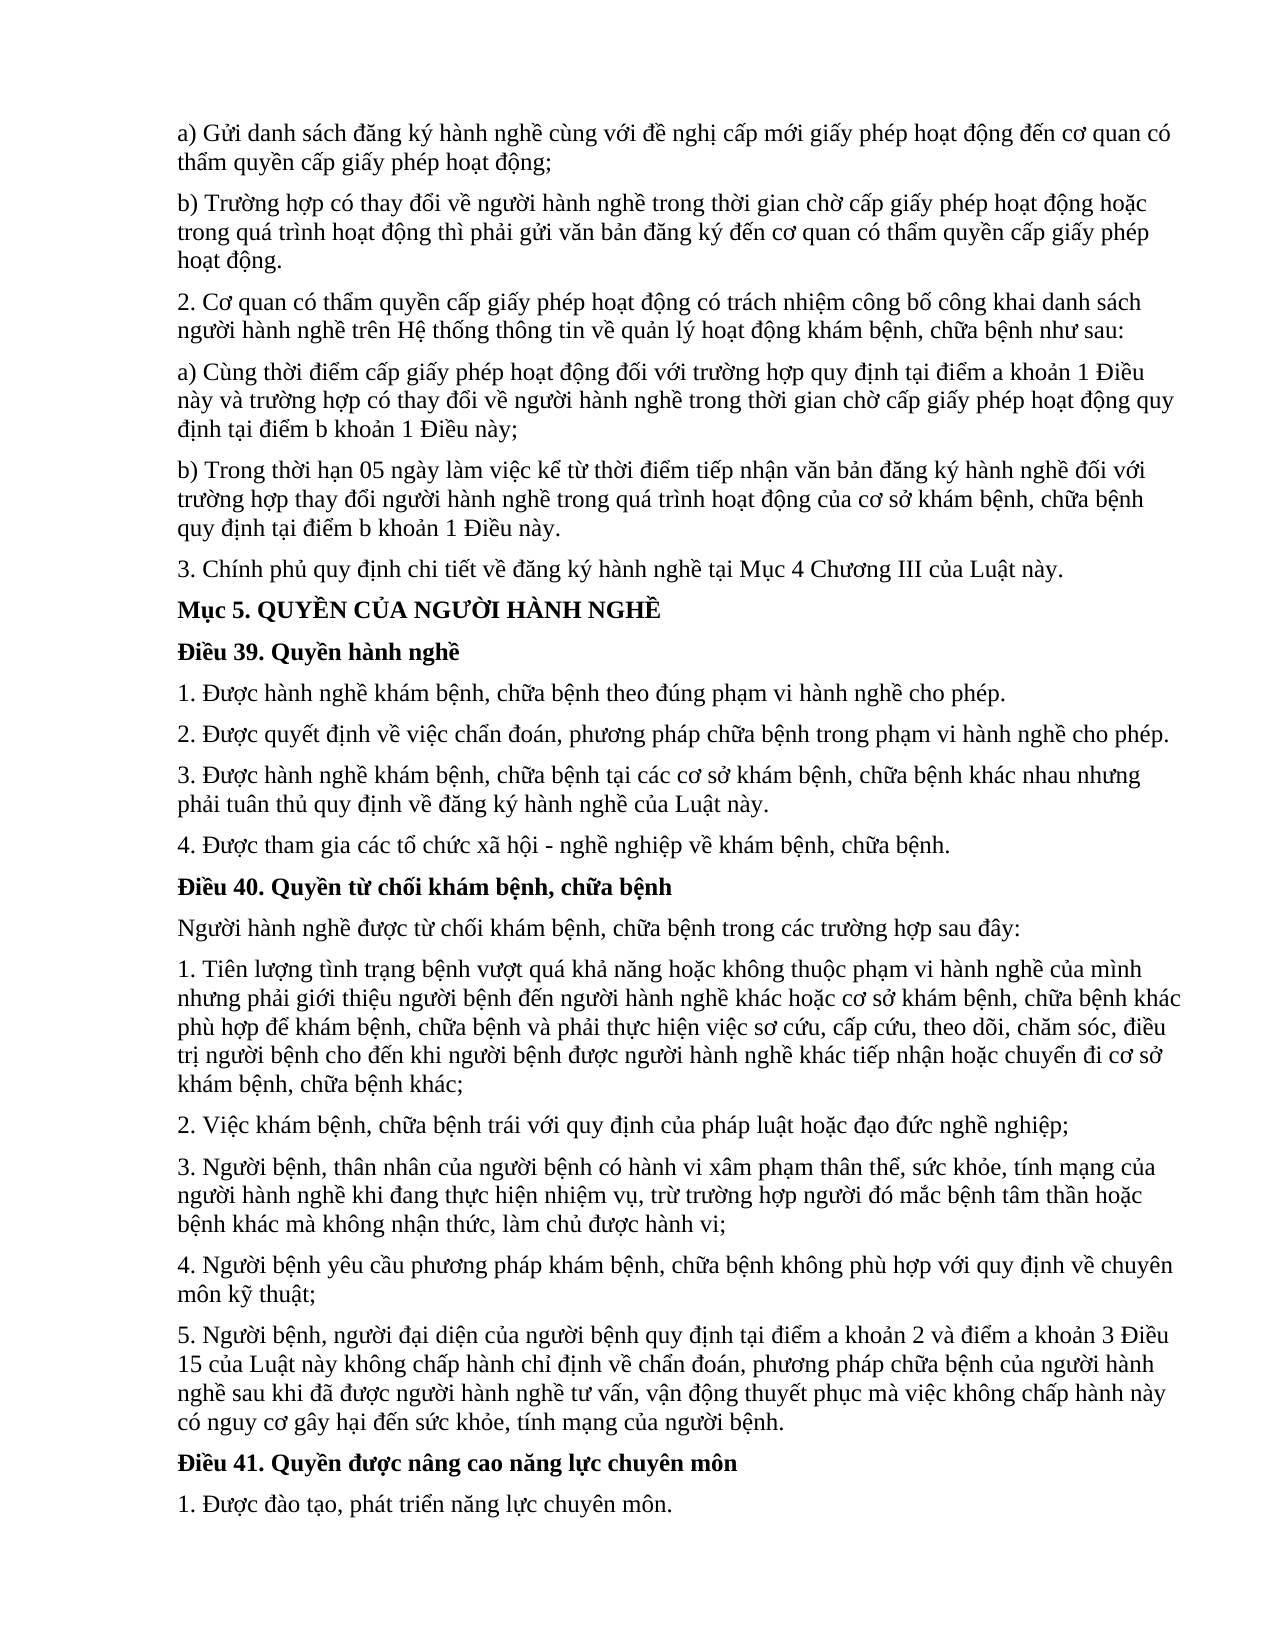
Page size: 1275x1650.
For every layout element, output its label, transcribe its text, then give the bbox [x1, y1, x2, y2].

text a) Gửi danh sách đăng ký hành nghề cùng với đề nghị cấp mới giấy phép hoạt động đến cơ quan có thẩm quyền cấp giấy phép hoạt động; [177, 118, 1186, 176]
text 1. Được hành nghề khám bệnh, chữa bệnh theo đúng phạm vi hành nghề cho phép. [177, 678, 1186, 707]
text b) Trong thời hạn 05 ngày làm việc kể từ thời điểm tiếp nhận văn bản đăng ký hành nghề đối với trường hợp thay đổi người hành nghề trong quá trình hoạt động của cơ sở khám bệnh, chữa bệnh quy định tại điểm b khoản 1 Điều này. [177, 456, 1186, 542]
text Điều 41. Quyền được nâng cao năng lực chuyên môn [177, 1448, 1186, 1477]
text 3. Được hành nghề khám bệnh, chữa bệnh tại các cơ sở khám bệnh, chữa bệnh khác nhau nhưng phải tuân thủ quy định về đăng ký hành nghề của Luật này. [177, 761, 1186, 818]
text 3. Người bệnh, thân nhân của người bệnh có hành vi xâm phạm thân thể, sức khỏe, tính mạng của người hành nghề khi đang thực hiện nhiệm vụ, trừ trường hợp người đó mắc bệnh tâm thần hoặc bệnh khác mà không nhận thức, làm chủ được hành vi; [177, 1152, 1186, 1238]
text Điều 39. Quyền hành nghề [177, 637, 1186, 666]
text Điều 40. Quyền từ chối khám bệnh, chữa bệnh [177, 872, 1186, 901]
text 4. Người bệnh yêu cầu phương pháp khám bệnh, chữa bệnh không phù hợp với quy định về chuyên môn kỹ thuật; [177, 1251, 1186, 1308]
text Người hành nghề được từ chối khám bệnh, chữa bệnh trong các trường hợp sau đây: [177, 913, 1186, 942]
text 4. Được tham gia các tổ chức xã hội - nghề nghiệp về khám bệnh, chữa bệnh. [177, 831, 1186, 859]
text 2. Việc khám bệnh, chữa bệnh trái với quy định của pháp luật hoặc đạo đức nghề nghiệp; [177, 1111, 1186, 1139]
text 2. Cơ quan có thẩm quyền cấp giấy phép hoạt động có trách nhiệm công bố công khai danh sách người hành nghề trên Hệ thống thông tin về quản lý hoạt động khám bệnh, chữa bệnh như sau: [177, 287, 1186, 344]
text 5. Người bệnh, người đại diện của người bệnh quy định tại điểm a khoản 2 và điểm a khoản 3 Điều 15 của Luật này không chấp hành chỉ định về chẩn đoán, phương pháp chữa bệnh của người hành nghề sau khi đã được người hành nghề tư vấn, vận động thuyết phục mà việc không chấp hành này có nguy cơ gây hại đến sức khỏe, tính mạng của người bệnh. [177, 1321, 1186, 1436]
text 2. Được quyết định về việc chẩn đoán, phương pháp chữa bệnh trong phạm vi hành nghề cho phép. [177, 719, 1186, 748]
text a) Cùng thời điểm cấp giấy phép hoạt động đối với trường hợp quy định tại điểm a khoản 1 Điều này và trường hợp có thay đổi về người hành nghề trong thời gian chờ cấp giấy phép hoạt động quy định tại điểm b khoản 1 Điều này; [177, 357, 1186, 443]
text 1. Được đào tạo, phát triển năng lực chuyên môn. [177, 1489, 1186, 1518]
text 3. Chính phủ quy định chi tiết về đăng ký hành nghề tại Mục 4 Chương III của Luật này. [177, 554, 1186, 583]
text Mục 5. QUYỀN CỦA NGƯỜI HÀNH NGHỀ [177, 596, 1186, 624]
text 1. Tiên lượng tình trạng bệnh vượt quá khả năng hoặc không thuộc phạm vi hành nghề của mình nhưng phải giới thiệu người bệnh đến người hành nghề khác hoặc cơ sở khám bệnh, chữa bệnh khác phù hợp để khám bệnh, chữa bệnh và phải thực hiện việc sơ cứu, cấp cứu, theo dõi, chăm sóc, điều trị người bệnh cho đến khi người bệnh được người hành nghề khác tiếp nhận hoặc chuyển đi cơ sở khám bệnh, chữa bệnh khác; [177, 954, 1186, 1098]
text b) Trường hợp có thay đổi về người hành nghề trong thời gian chờ cấp giấy phép hoạt động hoặc trong quá trình hoạt động thì phải gửi văn bản đăng ký đến cơ quan có thẩm quyền cấp giấy phép hoạt động. [177, 188, 1186, 274]
